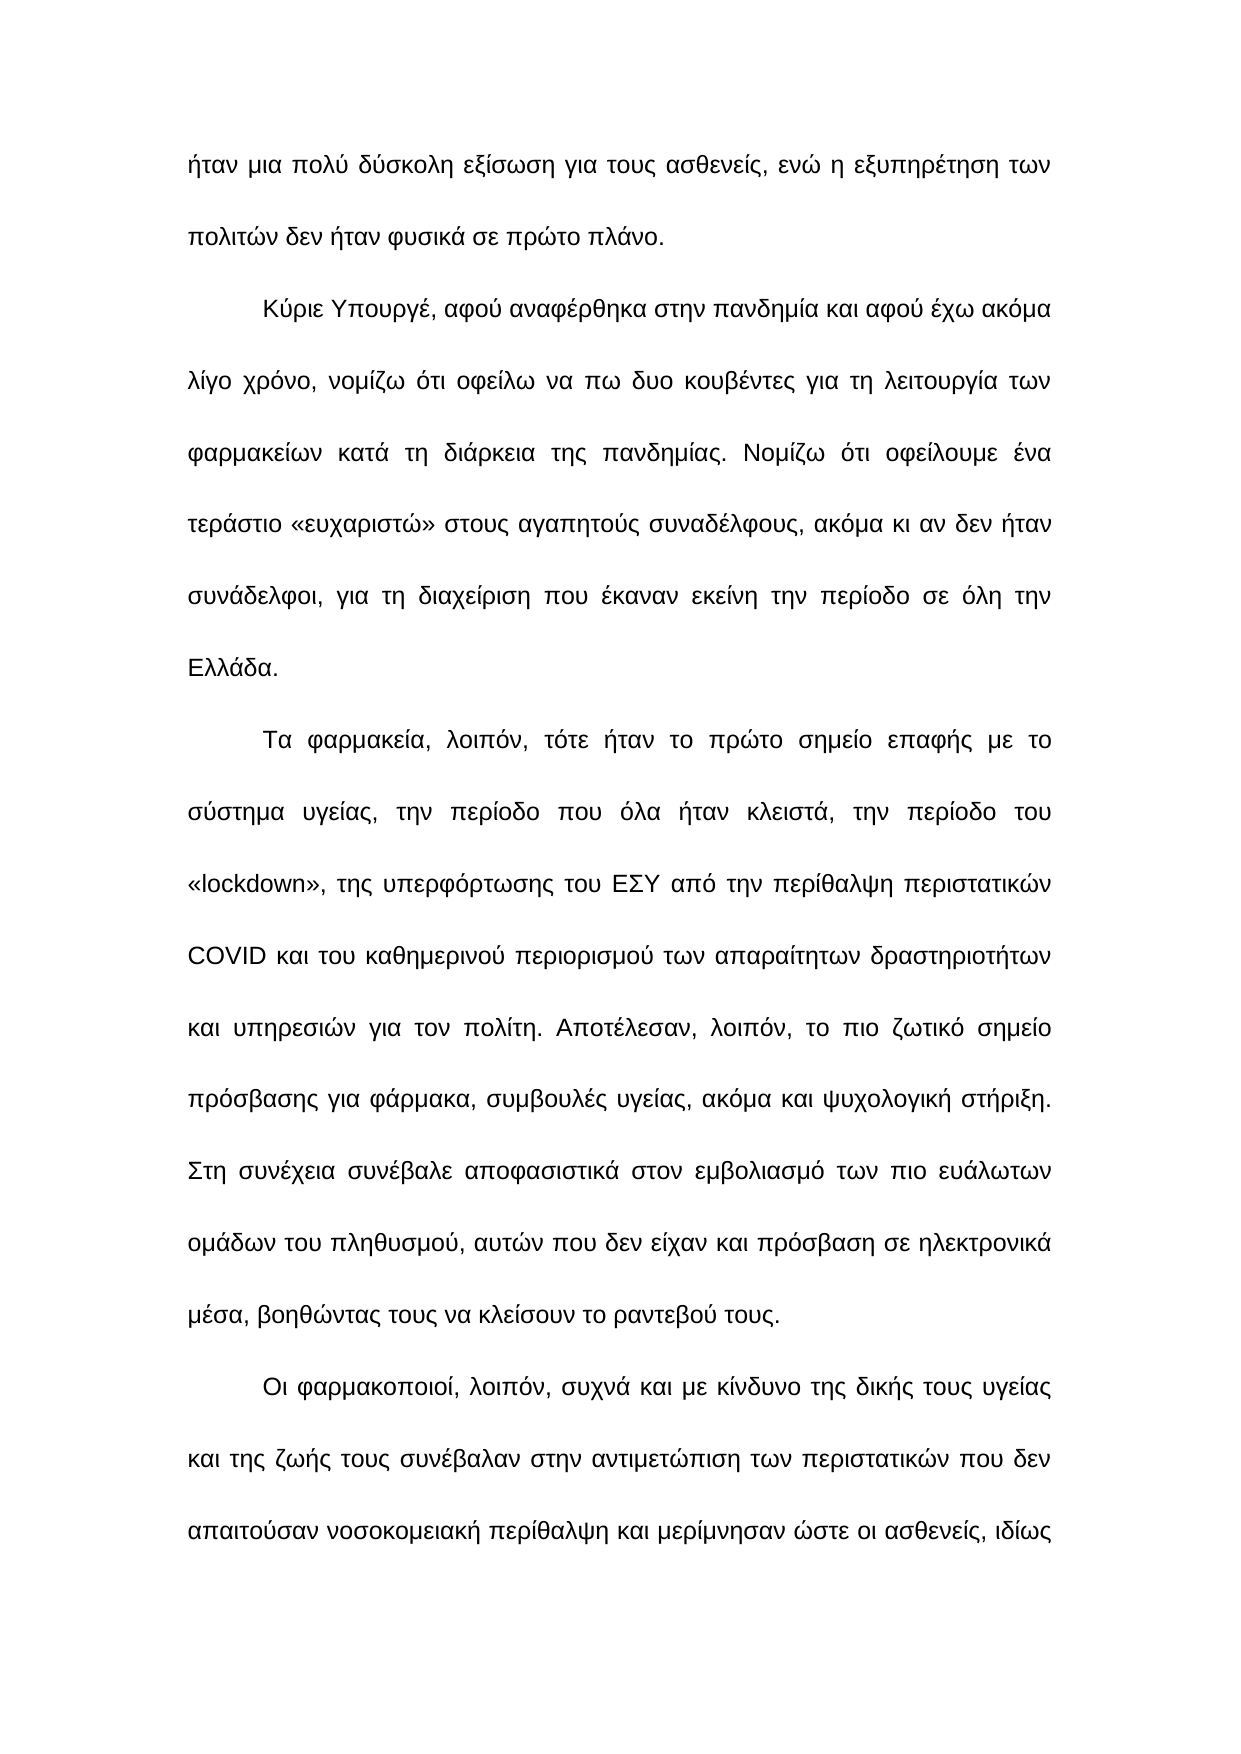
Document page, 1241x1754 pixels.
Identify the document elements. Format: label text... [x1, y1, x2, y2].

text Τα φαρμακεία, λοιπόν, τότε ήταν το πρώτο σημείο επαφής με το σύστημα υγείας, την περίοδο που όλα ήταν κλειστά, την περίοδο του «lockdown», της υπερφόρτωσης του ΕΣΥ από την περίθαλψη περιστατικών COVID και του καθημερινού περιορισμού των απαραίτητων δραστηριοτήτων και υπηρεσιών για τον πολίτη. Αποτέλεσαν, λοιπόν, το πιο ζωτικό σημείο πρόσβασης για φάρμακα, συμβουλές υγείας, ακόμα και ψυχολογική στήριξη. Στη συνέχεια συνέβαλε αποφασιστικά στον εμβολιασμό των πιο ευάλωτων ομάδων του πληθυσμού, αυτών που δεν είχαν και πρόσβαση σε ηλεκτρονικά μέσα, βοηθώντας τους να κλείσουν το ραντεβού τους. [187, 725, 1053, 1329]
text Κύριε Υπουργέ, αφού αναφέρθηκα στην πανδημία και αφού έχω ακόμα λίγο χρόνο, νομίζω ότι οφείλω να πω δυο κουβέντες για τη λειτουργία των φαρμακείων κατά τη διάρκεια της πανδημίας. Νομίζω ότι οφείλουμε ένα τεράστιο «ευχαριστώ» στους αγαπητούς συναδέλφους, ακόμα κι αν δεν ήταν συνάδελφοι, για τη διαχείριση που έκαναν εκείνη την περίοδο σε όλη την Ελλάδα. [187, 294, 1053, 682]
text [187, 1372, 1053, 1544]
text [187, 150, 1053, 251]
